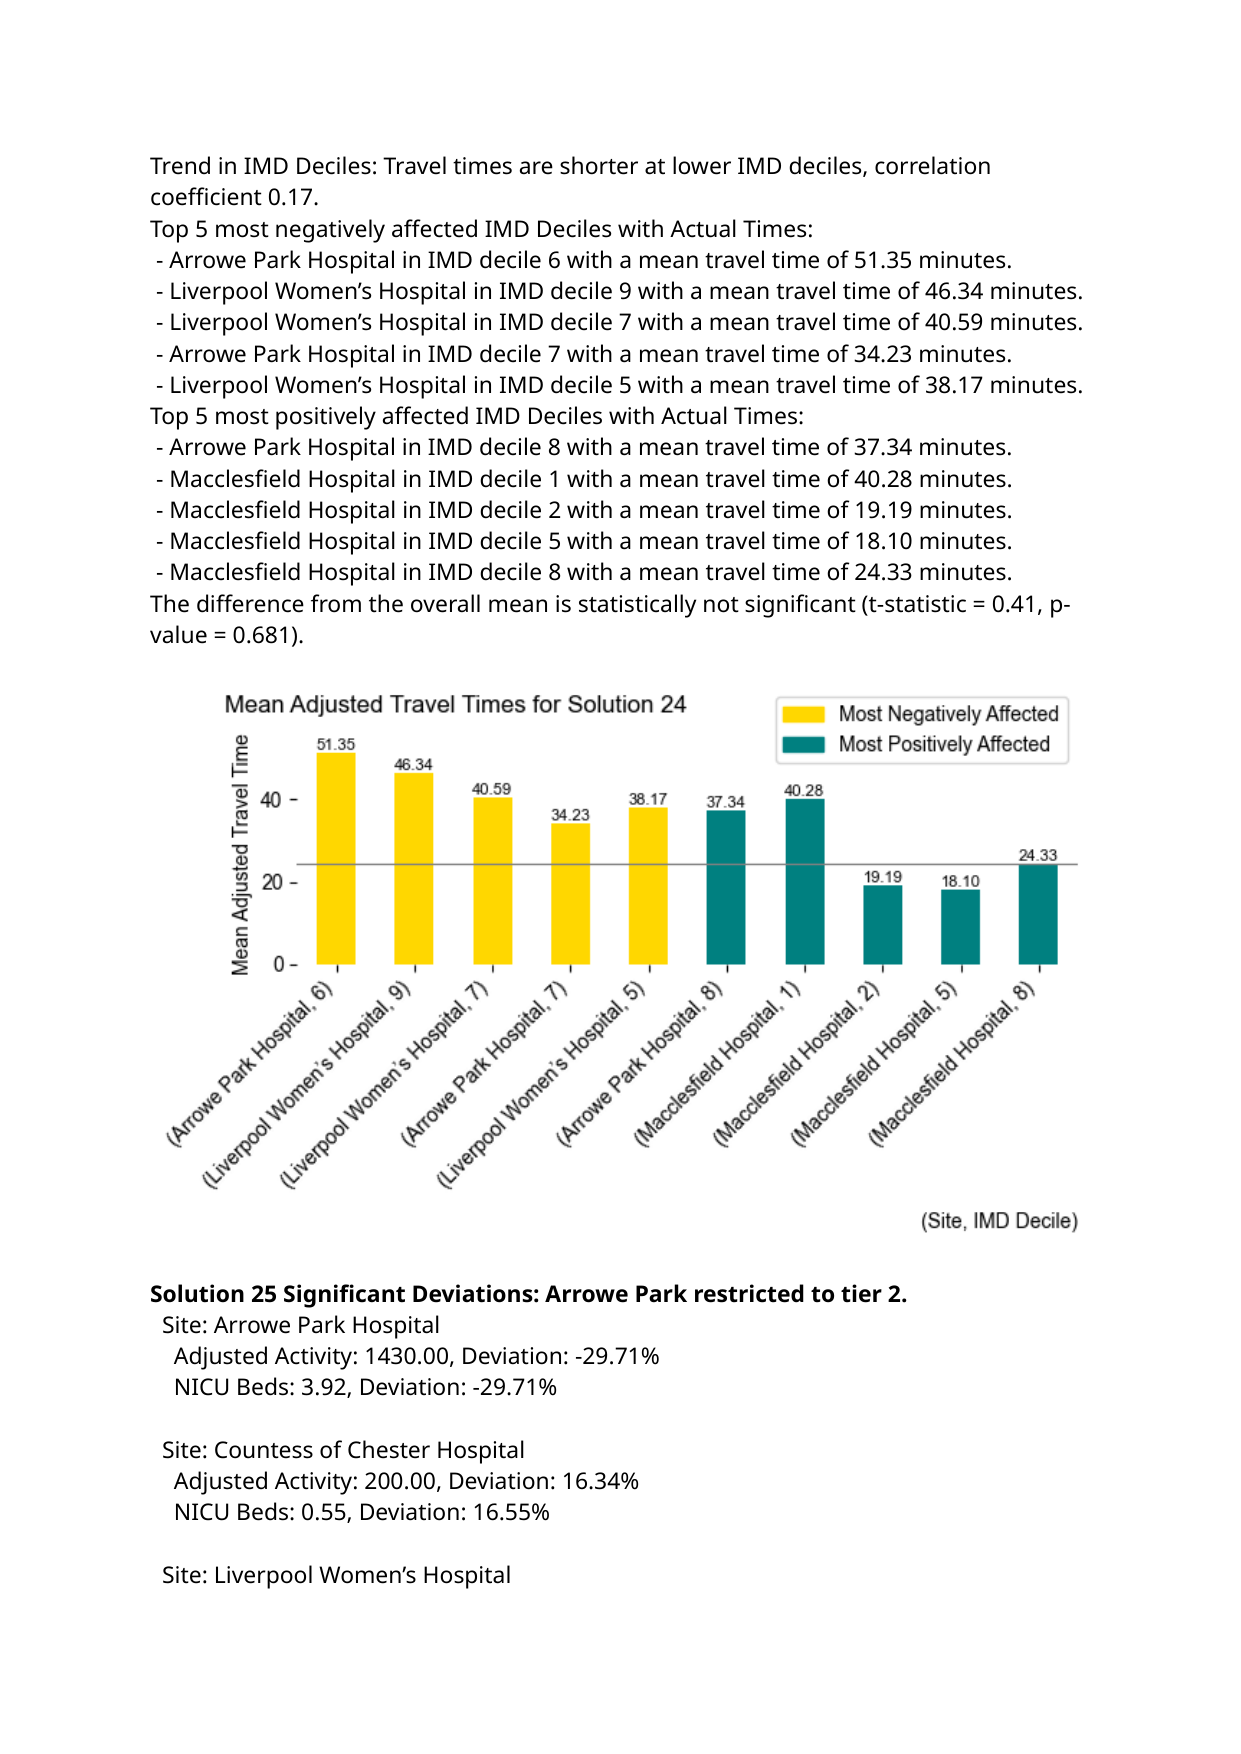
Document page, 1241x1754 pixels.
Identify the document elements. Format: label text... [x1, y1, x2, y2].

text Top 5 most negatively affected IMD Deciles with Actual Times: [150, 212, 1090, 244]
picture [150, 681, 1091, 1247]
text The difference from the overall mean is statistically not significant (t-statistic = 0.41, p-value = 0.681). [150, 587, 1090, 650]
text - Liverpool Women’s Hospital in IMD decile 9 with a mean travel time of 46.34 minutes. [150, 275, 1090, 306]
text - Arrowe Park Hospital in IMD decile 6 with a mean travel time of 51.35 minutes. [150, 244, 1090, 275]
text - Arrowe Park Hospital in IMD decile 8 with a mean travel time of 37.34 minutes. [150, 431, 1090, 462]
text Adjusted Activity: 200.00, Deviation: 16.34% [150, 1465, 1090, 1496]
text - Liverpool Women’s Hospital in IMD decile 5 with a mean travel time of 38.17 minutes. [150, 369, 1090, 400]
text Trend in IMD Deciles: Travel times are shorter at lower IMD deciles, correlation coefficient 0.17. [150, 150, 1090, 212]
text Site: Countess of Chester Hospital [150, 1434, 1090, 1465]
text Site: Liverpool Women’s Hospital [150, 1559, 1090, 1590]
text Site: Arrowe Park Hospital [150, 1309, 1090, 1340]
text Top 5 most positively affected IMD Deciles with Actual Times: [150, 400, 1090, 431]
text - Arrowe Park Hospital in IMD decile 7 with a mean travel time of 34.23 minutes. [150, 337, 1090, 369]
text Solution 25 Significant Deviations: Arrowe Park restricted to tier 2. [150, 1277, 1090, 1309]
text - Macclesfield Hospital in IMD decile 2 with a mean travel time of 19.19 minutes. [150, 494, 1090, 525]
text - Macclesfield Hospital in IMD decile 1 with a mean travel time of 40.28 minutes. [150, 462, 1090, 494]
text - Liverpool Women’s Hospital in IMD decile 7 with a mean travel time of 40.59 minutes. [150, 306, 1090, 337]
text NICU Beds: 3.92, Deviation: -29.71% [150, 1371, 1090, 1402]
text - Macclesfield Hospital in IMD decile 8 with a mean travel time of 24.33 minutes. [150, 556, 1090, 587]
text NICU Beds: 0.55, Deviation: 16.55% [150, 1496, 1090, 1527]
text Adjusted Activity: 1430.00, Deviation: -29.71% [150, 1340, 1090, 1371]
text - Macclesfield Hospital in IMD decile 5 with a mean travel time of 18.10 minutes. [150, 525, 1090, 556]
